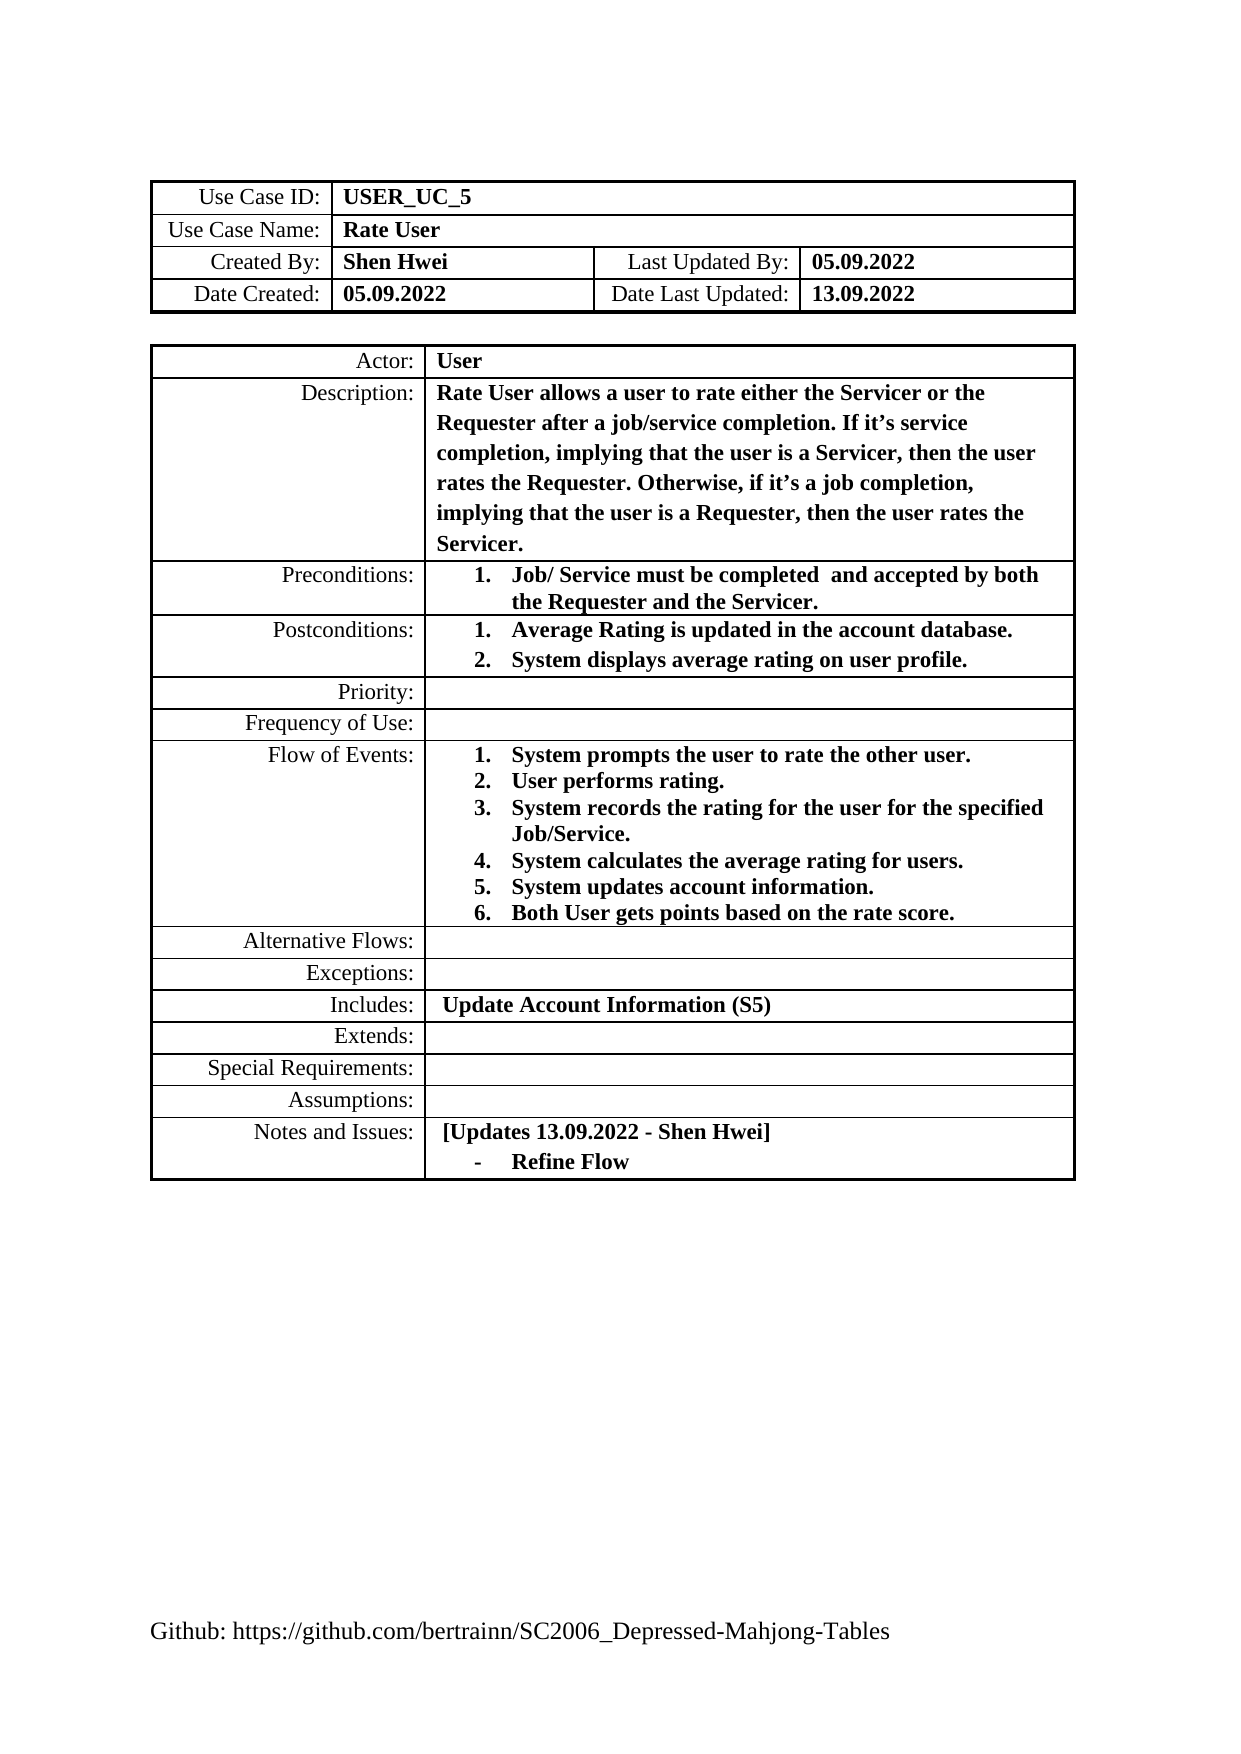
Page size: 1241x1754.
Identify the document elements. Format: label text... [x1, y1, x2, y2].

table_cell [426, 959, 1073, 989]
table_cell Date Created: [153, 280, 331, 310]
table_cell Assumptions: [153, 1086, 424, 1116]
table_cell Shen Hwei [333, 248, 593, 278]
table_cell Last Updated By: [595, 248, 799, 278]
table_cell [426, 1086, 1073, 1116]
table_cell Description: [153, 379, 424, 560]
table_cell Postconditions: [153, 616, 424, 676]
table_cell System prompts the user to rate the other user. User performs rating. System records the rating for the user for the specified Job/Service. System calculates the average rating for users. System updates account information. Both User gets points based on the rate score. [426, 741, 1073, 926]
table_cell Average Rating is updated in the account database. System displays average rating on user profile. [426, 616, 1073, 676]
table_cell Exceptions: [153, 959, 424, 989]
table_cell Frequency of Use: [153, 710, 424, 740]
table_cell Flow of Events: [153, 741, 424, 926]
table_cell Notes and Issues: [153, 1118, 424, 1178]
table_cell Includes: [153, 991, 424, 1021]
table_cell Date Last Updated: [595, 280, 799, 310]
table_cell Preconditions: [153, 562, 424, 614]
table_cell Special Requirements: [153, 1055, 424, 1084]
table_cell Use Case Name: [153, 215, 331, 246]
table_header Actor: [153, 347, 424, 377]
table_cell [Updates 13.09.2022 - Shen Hwei] Refine Flow [426, 1118, 1073, 1178]
table_cell Extends: [153, 1023, 424, 1053]
table_header USER_UC_5 [333, 183, 1073, 213]
table_cell [426, 710, 1073, 740]
table_cell [426, 1055, 1073, 1084]
table_cell [426, 678, 1073, 708]
table_cell Alternative Flows: [153, 927, 424, 957]
table_cell Rate User [333, 216, 1073, 246]
table_cell Rate User allows a user to rate either the Servicer or the Requester after a job/service completion. If it’s service completion, implying that the user is a Servicer, then the user rates the Requester. Otherwise, if it’s a job completion, implying that the user is a Requester, then the user rates the Servicer. [426, 379, 1073, 560]
table_cell 13.09.2022 [801, 280, 1073, 310]
table_cell 05.09.2022 [801, 248, 1073, 278]
table_cell [426, 927, 1073, 957]
table_header User [426, 347, 1073, 377]
table_cell [426, 1023, 1073, 1053]
table_cell 05.09.2022 [333, 280, 593, 310]
table_cell Update Account Information (S5) [426, 991, 1073, 1021]
table_cell Job/ Service must be completed and accepted by both the Requester and the Servicer. [426, 562, 1073, 614]
table_cell Priority: [153, 678, 424, 708]
table_header Use Case ID: [153, 183, 331, 213]
table_cell Created By: [153, 247, 331, 278]
